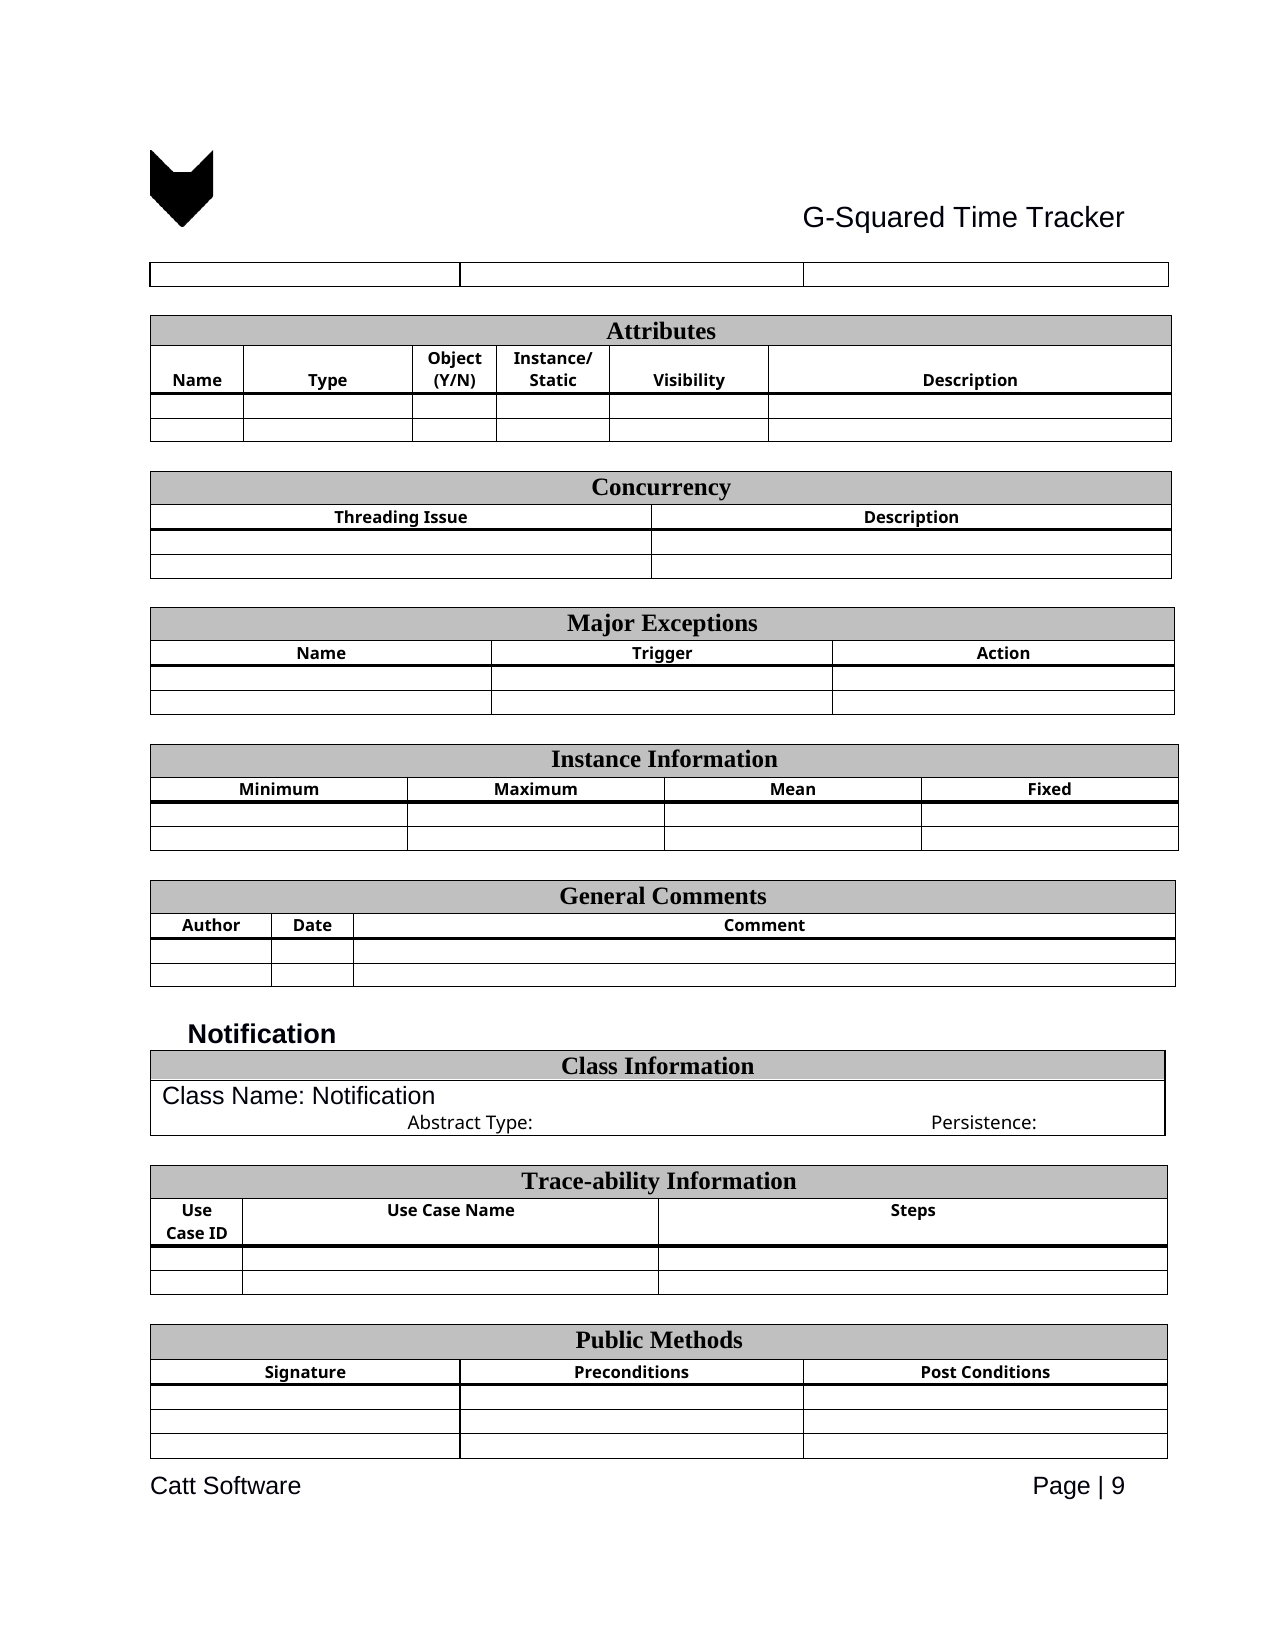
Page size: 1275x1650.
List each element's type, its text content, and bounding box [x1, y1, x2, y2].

table_cell [665, 804, 921, 826]
table_header Class Information [151, 1051, 1164, 1079]
table_cell [408, 827, 664, 850]
table_cell [659, 1248, 1167, 1270]
table_header Concurrency [151, 472, 1171, 504]
table_cell Post Conditions [804, 1360, 1167, 1383]
table_cell [413, 419, 496, 441]
table_cell [497, 395, 609, 417]
table_cell Minimum [151, 778, 407, 800]
table_cell [243, 1271, 658, 1294]
table_cell [833, 691, 1174, 714]
table_cell [804, 1410, 1167, 1433]
table_header Trace-ability Information [151, 1166, 1167, 1198]
table_cell [652, 555, 1171, 577]
table_cell [151, 964, 271, 986]
table_cell Visibility [610, 346, 768, 392]
table_cell Comment [354, 914, 1175, 937]
table_cell [833, 667, 1174, 690]
table_cell [151, 395, 243, 417]
table_cell [151, 531, 651, 554]
table_cell [243, 1248, 658, 1270]
table_cell Date [272, 914, 353, 937]
table_cell Description [652, 505, 1171, 528]
table_cell [151, 1410, 459, 1433]
picture [150, 150, 214, 227]
table_cell [804, 1434, 1167, 1457]
table_cell [151, 940, 271, 962]
table_cell [354, 940, 1175, 962]
table_header Attributes [151, 316, 1171, 345]
table_cell [652, 531, 1171, 554]
table_cell [497, 419, 609, 441]
table_cell [354, 964, 1175, 986]
table_cell Steps [659, 1199, 1167, 1244]
table_header Instance Information [151, 745, 1178, 777]
text Notification [150, 1018, 1125, 1050]
table_cell [769, 395, 1171, 417]
table_cell [610, 395, 768, 417]
table_header Public Methods [151, 1325, 1167, 1359]
table_cell [272, 964, 353, 986]
table_cell [151, 555, 651, 577]
table_cell [461, 1434, 803, 1457]
table_cell Action [833, 641, 1174, 664]
table_header Major Exceptions [151, 608, 1174, 640]
table_cell [804, 263, 1168, 286]
table_cell Fixed [922, 778, 1178, 800]
table_cell Name [151, 346, 243, 392]
table_cell Object (Y/N) [413, 346, 496, 392]
table_cell [151, 419, 243, 441]
table_cell [922, 827, 1178, 850]
table_cell Signature [151, 1360, 459, 1383]
table_cell [804, 1386, 1167, 1409]
table_cell [151, 1386, 459, 1409]
table_cell Description [769, 346, 1171, 392]
table_cell [413, 395, 496, 417]
table_header General Comments [151, 881, 1175, 913]
table_cell [922, 804, 1178, 826]
table_cell [492, 691, 832, 714]
table_cell [492, 667, 832, 690]
table_cell [461, 1410, 803, 1433]
table_cell [461, 263, 803, 286]
table_cell Trigger [492, 641, 832, 664]
table_cell Type [244, 346, 412, 392]
table_cell Mean [665, 778, 921, 800]
table_cell [665, 827, 921, 850]
table_cell Use Case ID [151, 1199, 242, 1244]
table_cell [151, 263, 459, 286]
table_cell [610, 419, 768, 441]
table_cell [151, 1271, 242, 1294]
table_cell [272, 940, 353, 962]
table_cell [461, 1386, 803, 1409]
table_cell [151, 1434, 459, 1457]
table_cell [151, 667, 491, 690]
table_cell [408, 804, 664, 826]
table_cell [151, 691, 491, 714]
table_cell [659, 1271, 1167, 1294]
table_cell Author [151, 914, 271, 937]
table_cell Maximum [408, 778, 664, 800]
table_cell Name [151, 641, 491, 664]
table_cell [244, 419, 412, 441]
table_cell [769, 419, 1171, 441]
table_cell [151, 827, 407, 850]
table_cell Threading Issue [151, 505, 651, 528]
table_cell Use Case Name [243, 1199, 658, 1244]
table_cell Instance/Static [497, 346, 609, 392]
table_cell [151, 1248, 242, 1270]
table_cell Class Name: Notification Abstract Type: Persistence: [151, 1081, 1164, 1135]
table_cell [151, 804, 407, 826]
table_cell Preconditions [461, 1360, 803, 1383]
table_cell [244, 395, 412, 417]
